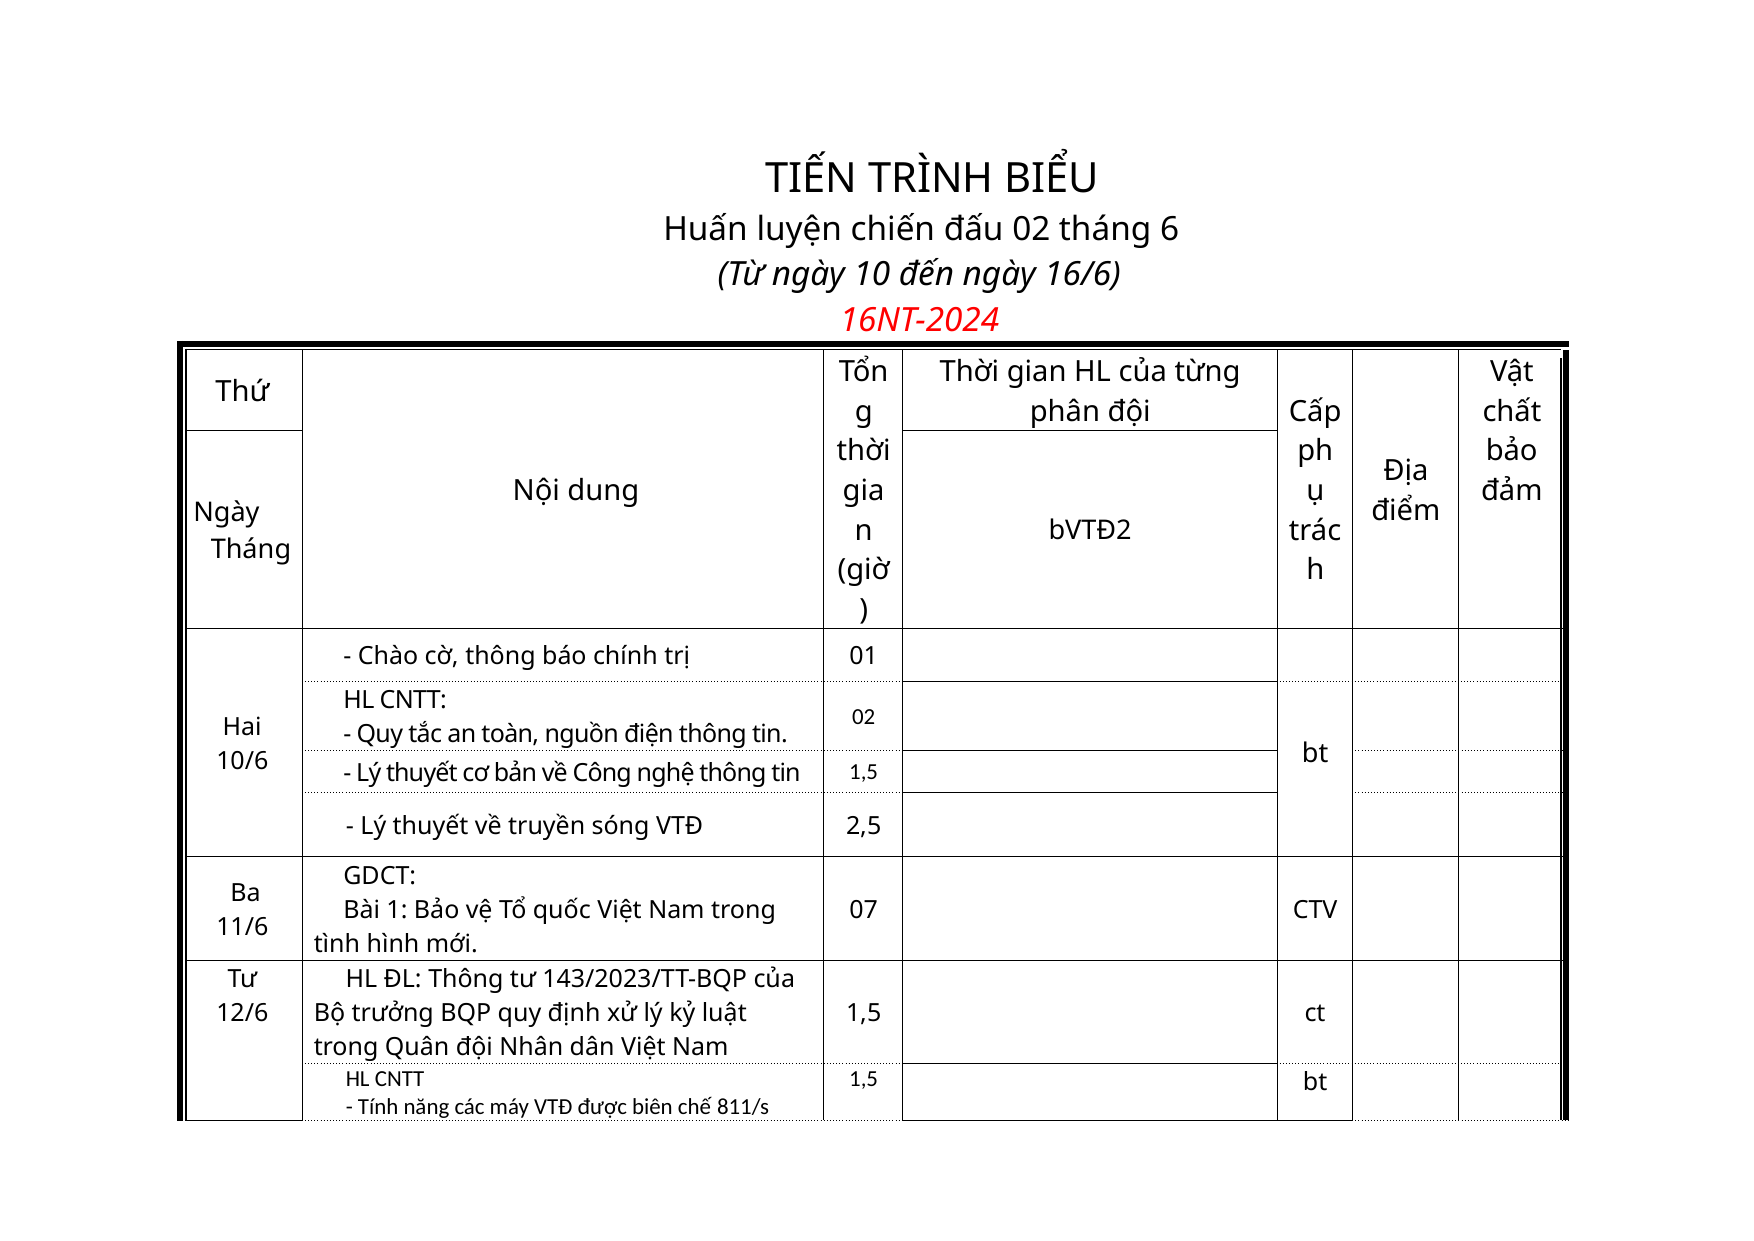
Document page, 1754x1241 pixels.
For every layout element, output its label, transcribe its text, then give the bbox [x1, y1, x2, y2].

table_header Vật chất bảo đảm [1459, 347, 1564, 628]
table_cell [1459, 681, 1560, 750]
table_cell HL ĐL: Thông tư 143/2023/TT-BQP của Bộ trưởng BQP quy định xử lý kỷ luật trong Quân đội Nhân dân Việt Nam [303, 961, 823, 1063]
table_cell ct [1278, 961, 1352, 1063]
table_cell 1,5 [824, 750, 902, 792]
table_cell CTV [1278, 857, 1352, 959]
table_cell [903, 961, 1277, 1063]
table_header Tổng thời gian (giờ) [824, 350, 902, 628]
table_cell [1353, 750, 1458, 792]
table_cell Hai 10/6 [187, 629, 302, 856]
table_cell 2,5 [824, 792, 902, 856]
table_cell [1278, 629, 1352, 681]
text Huấn luyện chiến đấu 02 tháng 6 [177, 204, 1665, 250]
table_cell Ba 11/6 [187, 857, 302, 959]
table_header Địa điểm [1353, 350, 1458, 628]
table_cell [1353, 681, 1458, 750]
table_cell [1459, 629, 1560, 681]
table_cell 01 [824, 629, 902, 681]
table_cell [1459, 1063, 1560, 1120]
table_cell - Lý thuyết cơ bản về Công nghệ thông tin [303, 750, 823, 792]
table_cell bVTĐ2 [903, 431, 1277, 628]
table_cell [903, 857, 1277, 959]
table_cell [903, 629, 1277, 681]
table_cell HL CNTT: - Quy tắc an toàn, nguồn điện thông tin. [303, 681, 823, 750]
table_cell 07 [824, 857, 902, 959]
table_cell 1,5 [824, 961, 902, 1063]
table_header Thứ [187, 350, 302, 429]
table_cell HL CNTT - Tính năng các máy VTĐ được biên chế 811/s [303, 1063, 823, 1120]
table_cell Ngày Tháng [187, 431, 302, 628]
table_cell [903, 793, 1277, 856]
table_header Thời gian HL của từng phân đội [903, 350, 1277, 429]
table_cell [1459, 750, 1560, 792]
table_cell [1459, 961, 1560, 1063]
table_cell [1459, 792, 1560, 856]
table_cell [1353, 792, 1458, 856]
table_cell [1353, 629, 1458, 681]
table_header Cấp phụ trách [1278, 350, 1352, 628]
text TIẾN TRÌNH BIỂU [177, 148, 1665, 204]
table_cell [1353, 857, 1458, 959]
table_cell 02 [824, 681, 902, 750]
table_cell [903, 751, 1277, 792]
table_cell - Lý thuyết về truyền sóng VTĐ [303, 792, 823, 856]
table_cell bt [1278, 681, 1352, 856]
text (Từ ngày 10 đến ngày 16/6) [177, 250, 1665, 295]
table_cell [1459, 857, 1560, 959]
table_cell [903, 682, 1277, 750]
table_cell - Chào cờ, thông báo chính trị [303, 629, 823, 681]
table_cell [1353, 1063, 1458, 1120]
table_cell [1353, 961, 1458, 1063]
table_cell 1,5 [824, 1063, 902, 1120]
table_cell GDCT: Bài 1: Bảo vệ Tổ quốc Việt Nam trong tình hình mới. [303, 857, 823, 959]
table_header Nội dung [303, 350, 823, 628]
table_cell [903, 1064, 1277, 1120]
table_cell Tư 12/6 [187, 961, 302, 1120]
text 16NT-2024 [177, 295, 1665, 341]
table_cell bt [1278, 1063, 1352, 1120]
